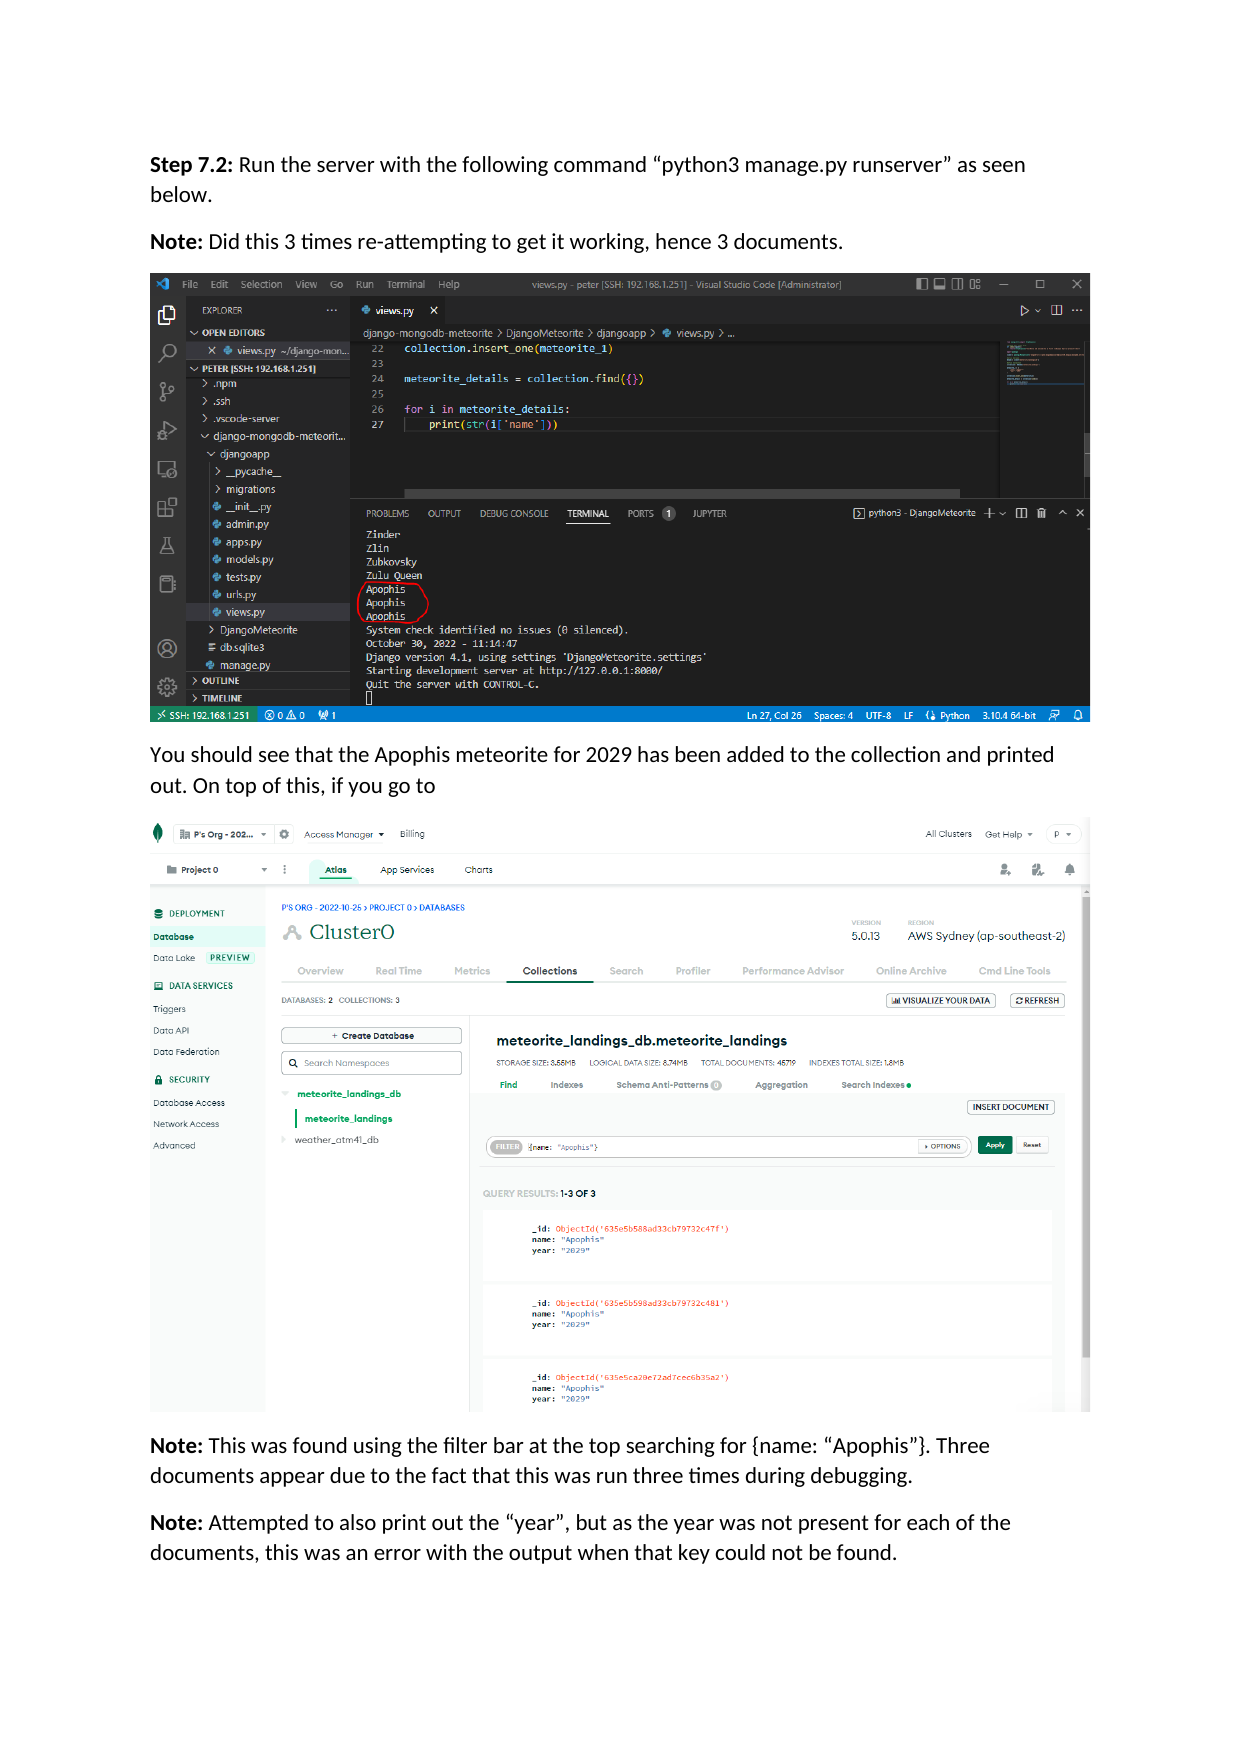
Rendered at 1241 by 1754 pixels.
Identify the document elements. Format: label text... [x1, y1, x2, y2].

picture [150, 273, 1091, 722]
picture [150, 817, 1091, 1412]
text Note: Did this 3 times re-attempting to get it working, hence 3 documents. [150, 227, 1090, 255]
text Step 7.2: Run the server with the following command “python3 manage.py runserver” as seen below. [150, 150, 1090, 208]
text Note: This was found using the filter bar at the top searching for {name: “Apophis”}. Three documents appear due to the fact that this was run three times during debugging. [150, 1431, 1090, 1489]
text You should see that the Apophis meteorite for 2029 has been added to the collection and printed out. On top of this, if you go to [150, 741, 1090, 799]
text Note: Attempted to also print out the “year”, but as the year was not present for each of the documents, this was an error with the output when that key could not be found. [150, 1508, 1090, 1566]
